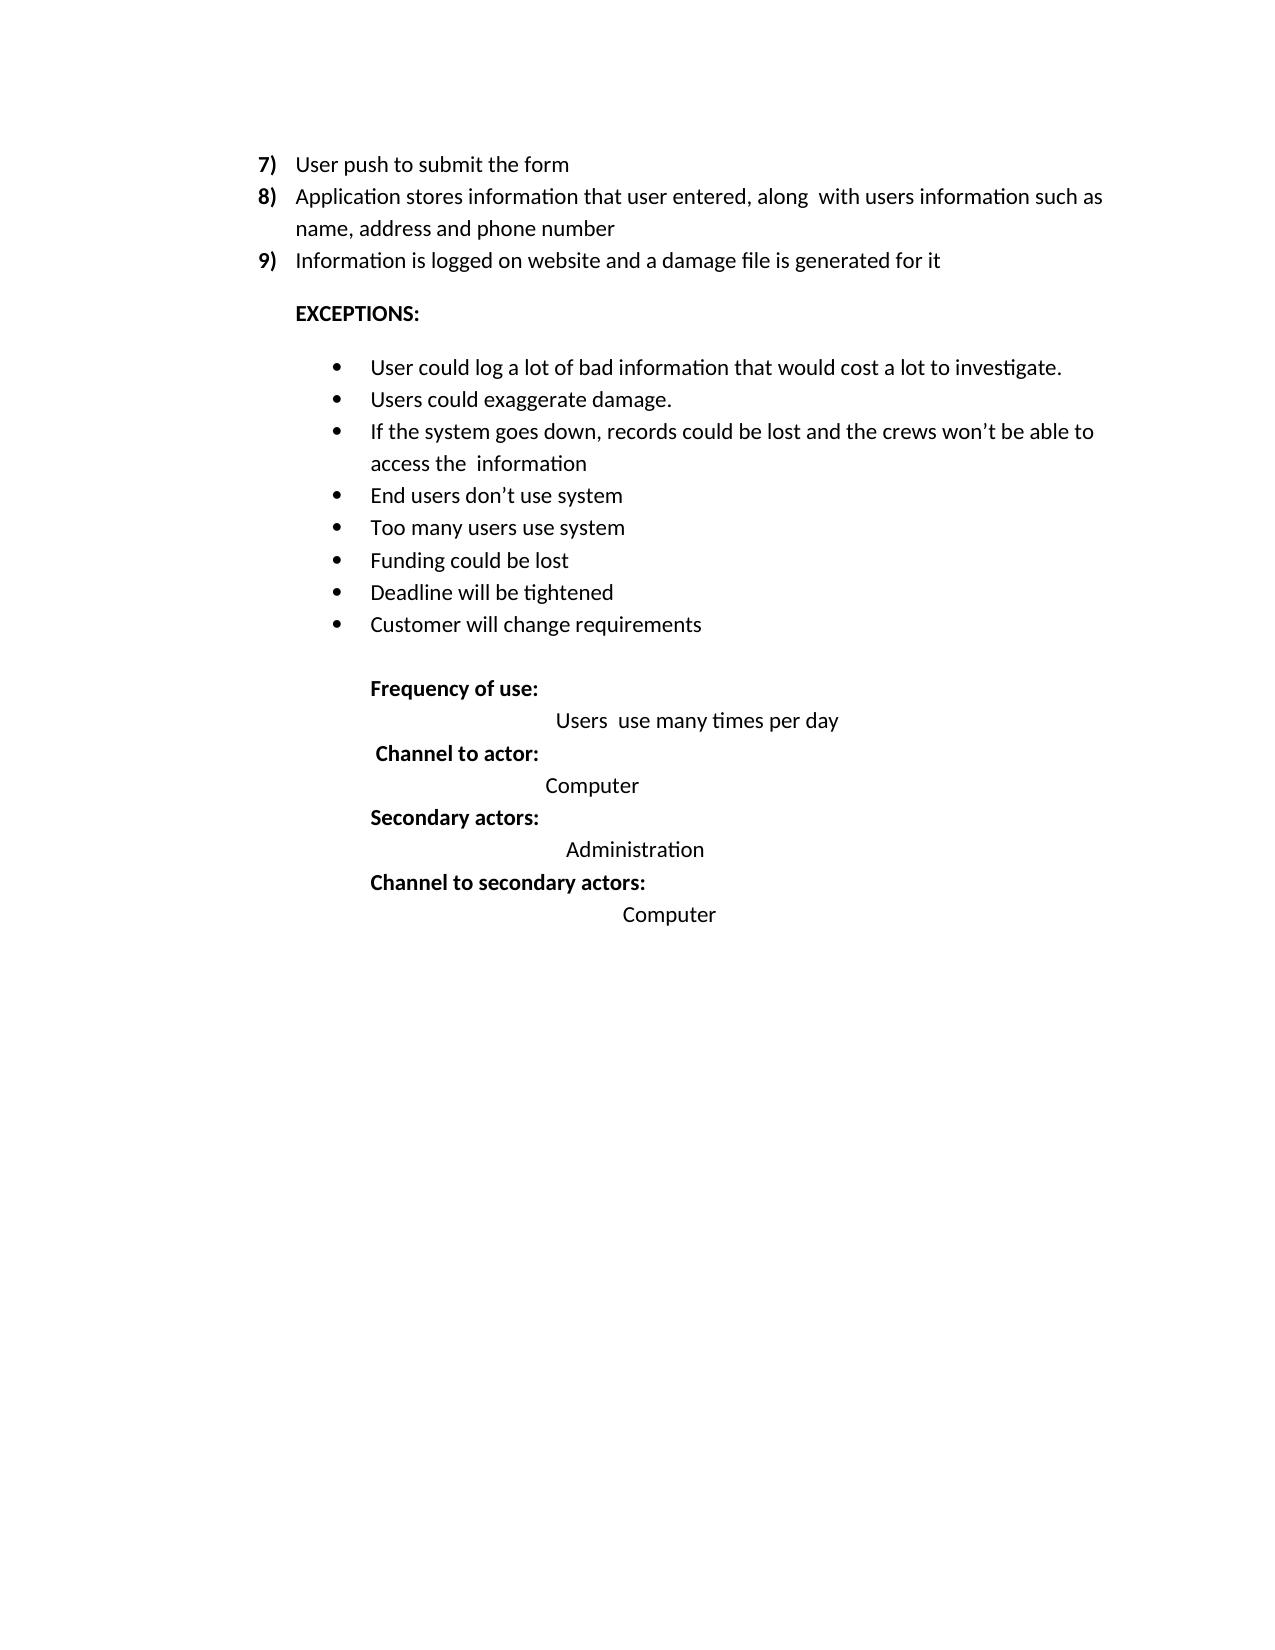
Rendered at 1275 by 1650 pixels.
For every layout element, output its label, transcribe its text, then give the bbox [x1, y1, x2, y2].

list Funding could be lost [333, 546, 1125, 574]
list Frequency of use: [370, 674, 1125, 702]
list Users could exaggerate damage. [333, 385, 1125, 413]
text EXCEPTIONS: [295, 299, 1125, 328]
list Administration [370, 835, 1125, 863]
list Customer will change requirements [333, 610, 1125, 638]
list Too many users use system [333, 513, 1125, 542]
list Computer [370, 900, 1125, 928]
list User push to submit the form [258, 150, 1125, 178]
list End users don’t use system [333, 481, 1125, 509]
list Information is logged on website and a damage file is generated for it [258, 247, 1125, 274]
list Channel to secondary actors: [370, 868, 1125, 896]
list If the system goes down, records could be lost and the crews won’t be able to access the information [333, 417, 1125, 477]
list Application stores information that user entered, along with users information such as name, address and phone number [258, 182, 1125, 242]
list Channel to actor: [370, 739, 1125, 767]
list Secondary actors: [370, 803, 1125, 831]
list User could log a lot of bad information that would cost a lot to investigate. [333, 353, 1125, 381]
list Computer [370, 771, 1125, 799]
list Deadline will be tightened [333, 578, 1125, 606]
list Users use many times per day [370, 707, 1125, 735]
